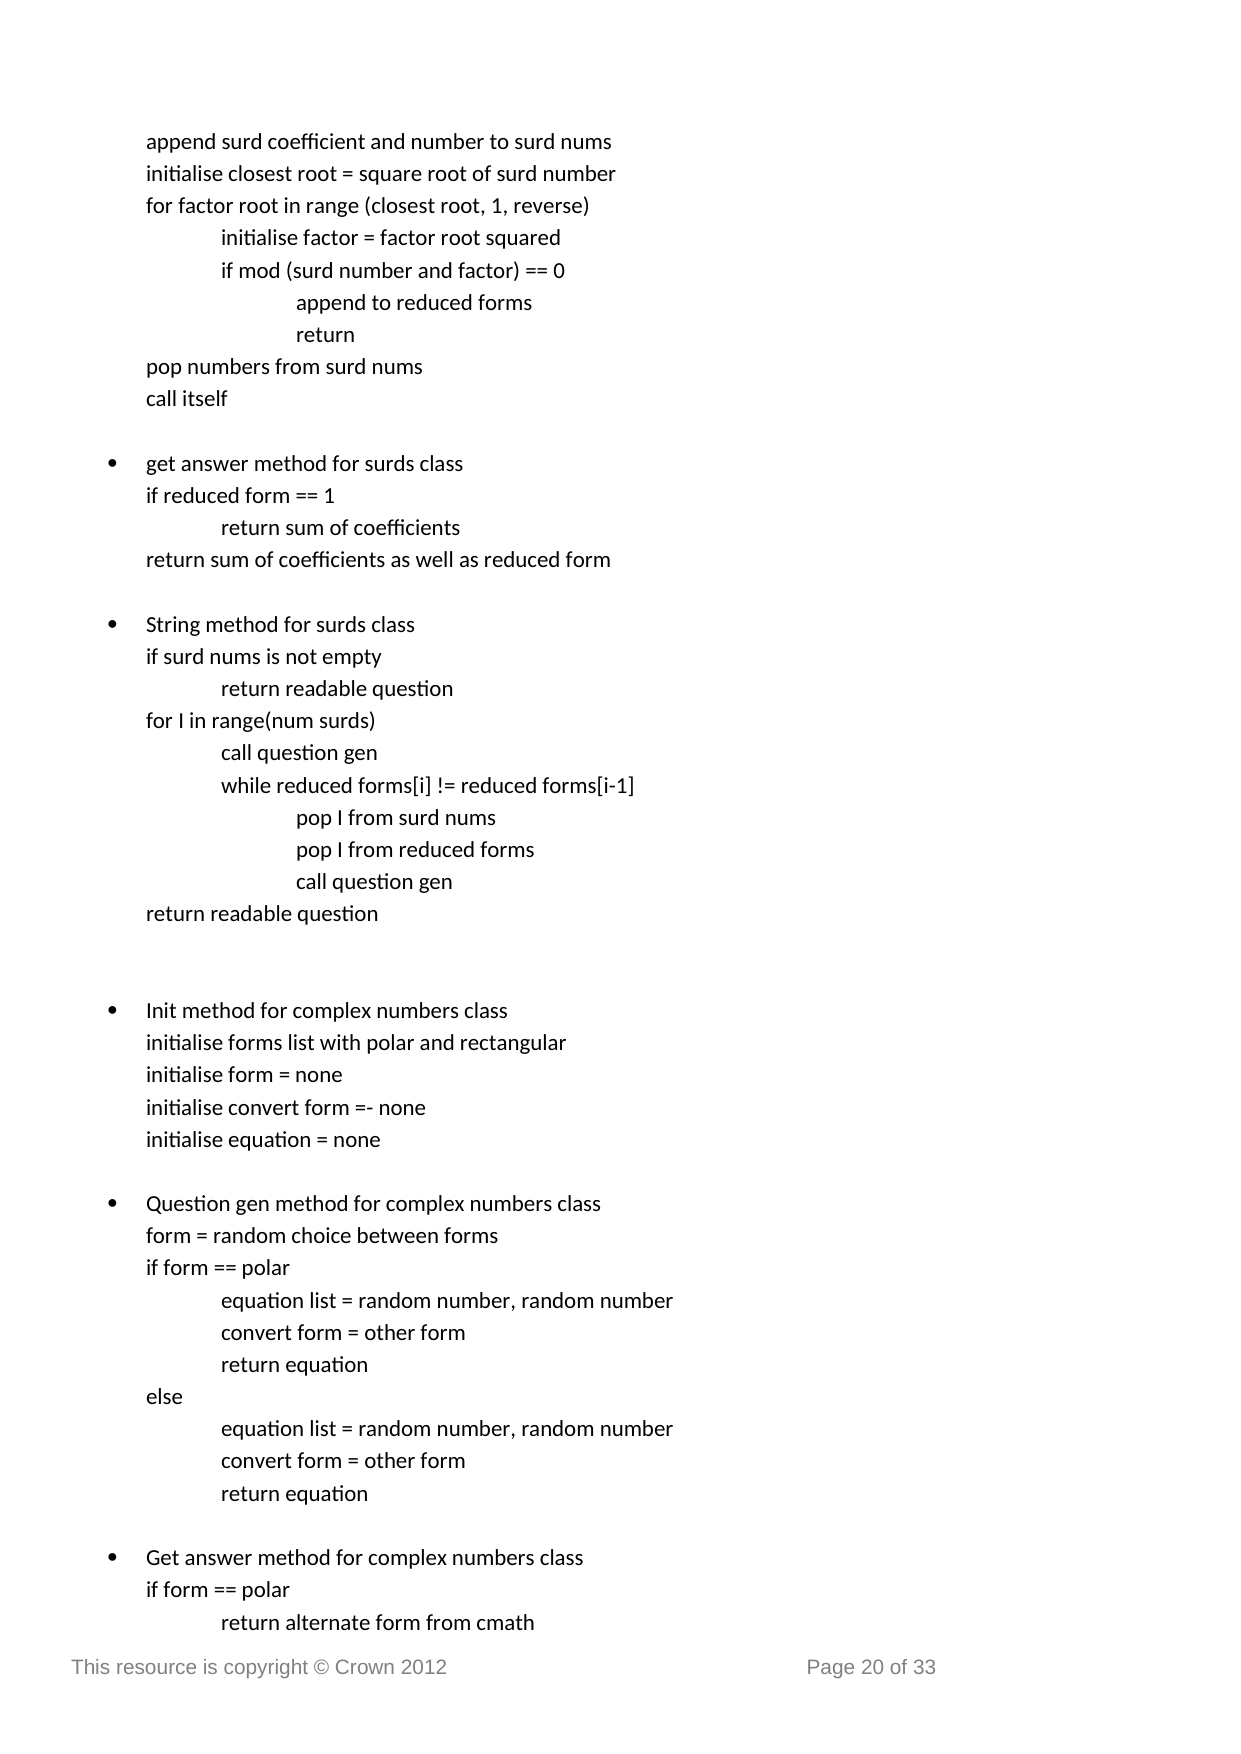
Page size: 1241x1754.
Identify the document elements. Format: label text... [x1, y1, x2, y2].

list initialise forms list with polar and rectangular [146, 1028, 1169, 1056]
list call itself [146, 384, 1169, 412]
list return [146, 320, 1169, 348]
list return sum of coefficients as well as reduced form [146, 545, 1169, 573]
list if form == polar [146, 1253, 1169, 1282]
list return equation [146, 1479, 1169, 1507]
list initialise form = none [146, 1060, 1169, 1088]
list for I in range(num surds) [146, 706, 1169, 734]
list pop I from surd nums [146, 803, 1169, 831]
list convert form = other form [146, 1318, 1169, 1346]
list initialise equation = none [146, 1125, 1169, 1153]
list else [146, 1382, 1169, 1410]
list convert form = other form [146, 1447, 1169, 1475]
list initialise closest root = square root of surd number [146, 159, 1169, 187]
list return alternate form from cmath [146, 1608, 1169, 1636]
list append surd coefficient and number to surd nums [146, 127, 1169, 155]
list String method for surds class [108, 610, 1169, 638]
list return readable question [146, 674, 1169, 702]
list equation list = random number, random number [146, 1414, 1169, 1442]
list append to reduced forms [146, 288, 1169, 316]
list call question gen [146, 738, 1169, 767]
list if form == polar [146, 1575, 1169, 1603]
list initialise convert form =- none [146, 1093, 1169, 1121]
list initialise factor = factor root squared [146, 223, 1169, 252]
list Get answer method for complex numbers class [108, 1543, 1169, 1571]
list if mod (surd number and factor) == 0 [146, 256, 1169, 284]
list if surd nums is not empty [146, 642, 1169, 670]
list if reduced form == 1 [146, 481, 1169, 509]
list while reduced forms[i] != reduced forms[i-1] [146, 771, 1169, 799]
list return sum of coefficients [146, 513, 1169, 541]
list call question gen [146, 867, 1169, 895]
list pop numbers from surd nums [146, 352, 1169, 380]
list Init method for complex numbers class [108, 996, 1169, 1024]
list get answer method for surds class [108, 449, 1169, 477]
list return equation [146, 1350, 1169, 1378]
list pop I from reduced forms [146, 835, 1169, 863]
list for factor root in range (closest root, 1, reverse) [146, 191, 1169, 219]
list Question gen method for complex numbers class [108, 1189, 1169, 1217]
list form = random choice between forms [146, 1221, 1169, 1249]
list return readable question [146, 899, 1169, 927]
list equation list = random number, random number [146, 1286, 1169, 1314]
